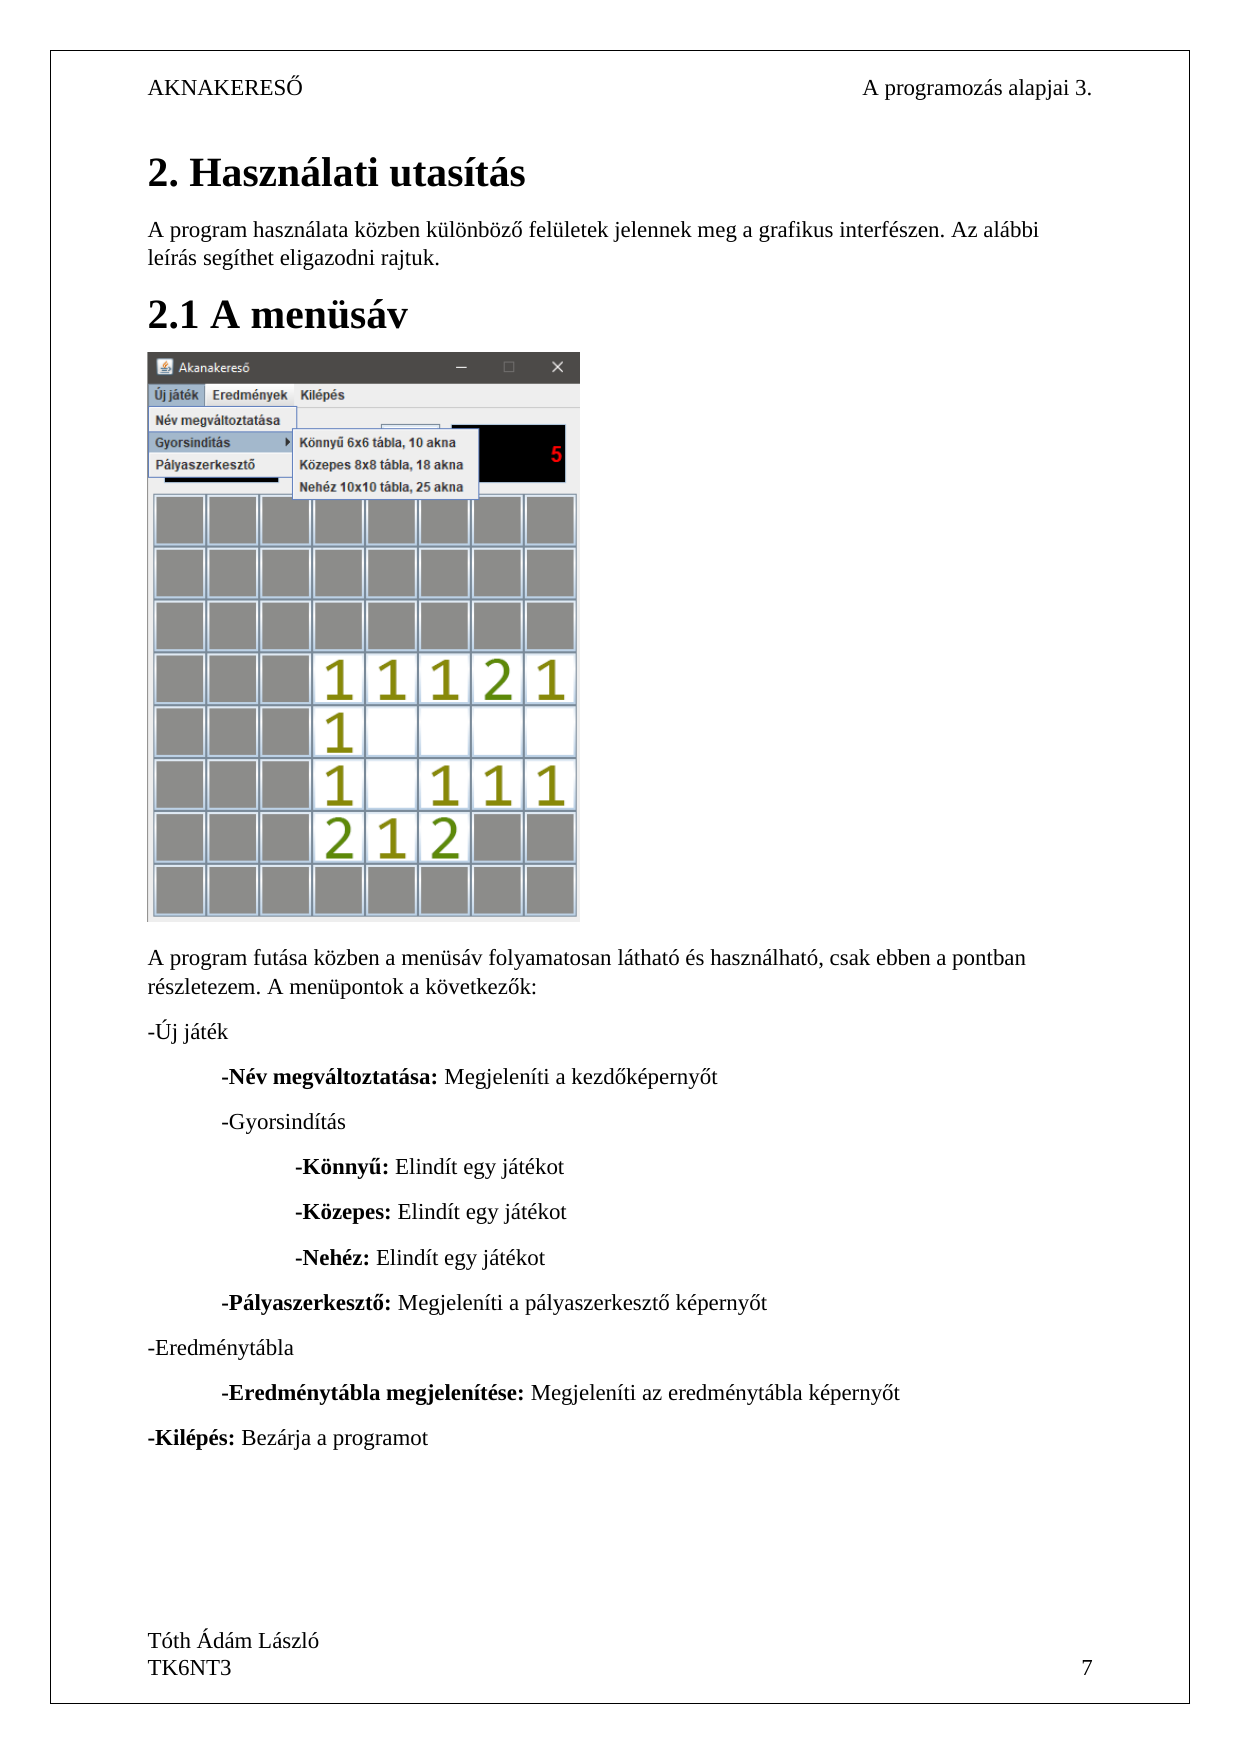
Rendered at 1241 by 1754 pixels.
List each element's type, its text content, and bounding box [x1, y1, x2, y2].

text -Új játék [147, 1018, 1093, 1044]
text -Pályaszerkesztő: Megjeleníti a pályaszerkesztő képernyőt [147, 1289, 1093, 1315]
text -Nehéz: Elindít egy játékot [147, 1243, 1093, 1270]
text A program használata közben különböző felületek jelennek meg a grafikus interfészen. Az alábbi leírás segíthet eligazodni rajtuk. [147, 216, 1093, 271]
text -Eredménytábla megjelenítése: Megjeleníti az eredménytábla képernyőt [147, 1379, 1093, 1405]
picture [147, 352, 580, 922]
text -Kilépés: Bezárja a programot [147, 1424, 1093, 1450]
subtitle 2.1 A menüsáv [147, 289, 1093, 337]
subtitle 2. Használati utasítás [147, 148, 1093, 196]
text -Gyorsindítás [147, 1108, 1093, 1134]
text -Név megváltoztatása: Megjeleníti a kezdőképernyőt [147, 1063, 1093, 1089]
text -Könnyű: Elindít egy játékot [147, 1153, 1093, 1180]
text -Közepes: Elindít egy játékot [147, 1198, 1093, 1225]
text -Eredménytábla [147, 1334, 1093, 1360]
